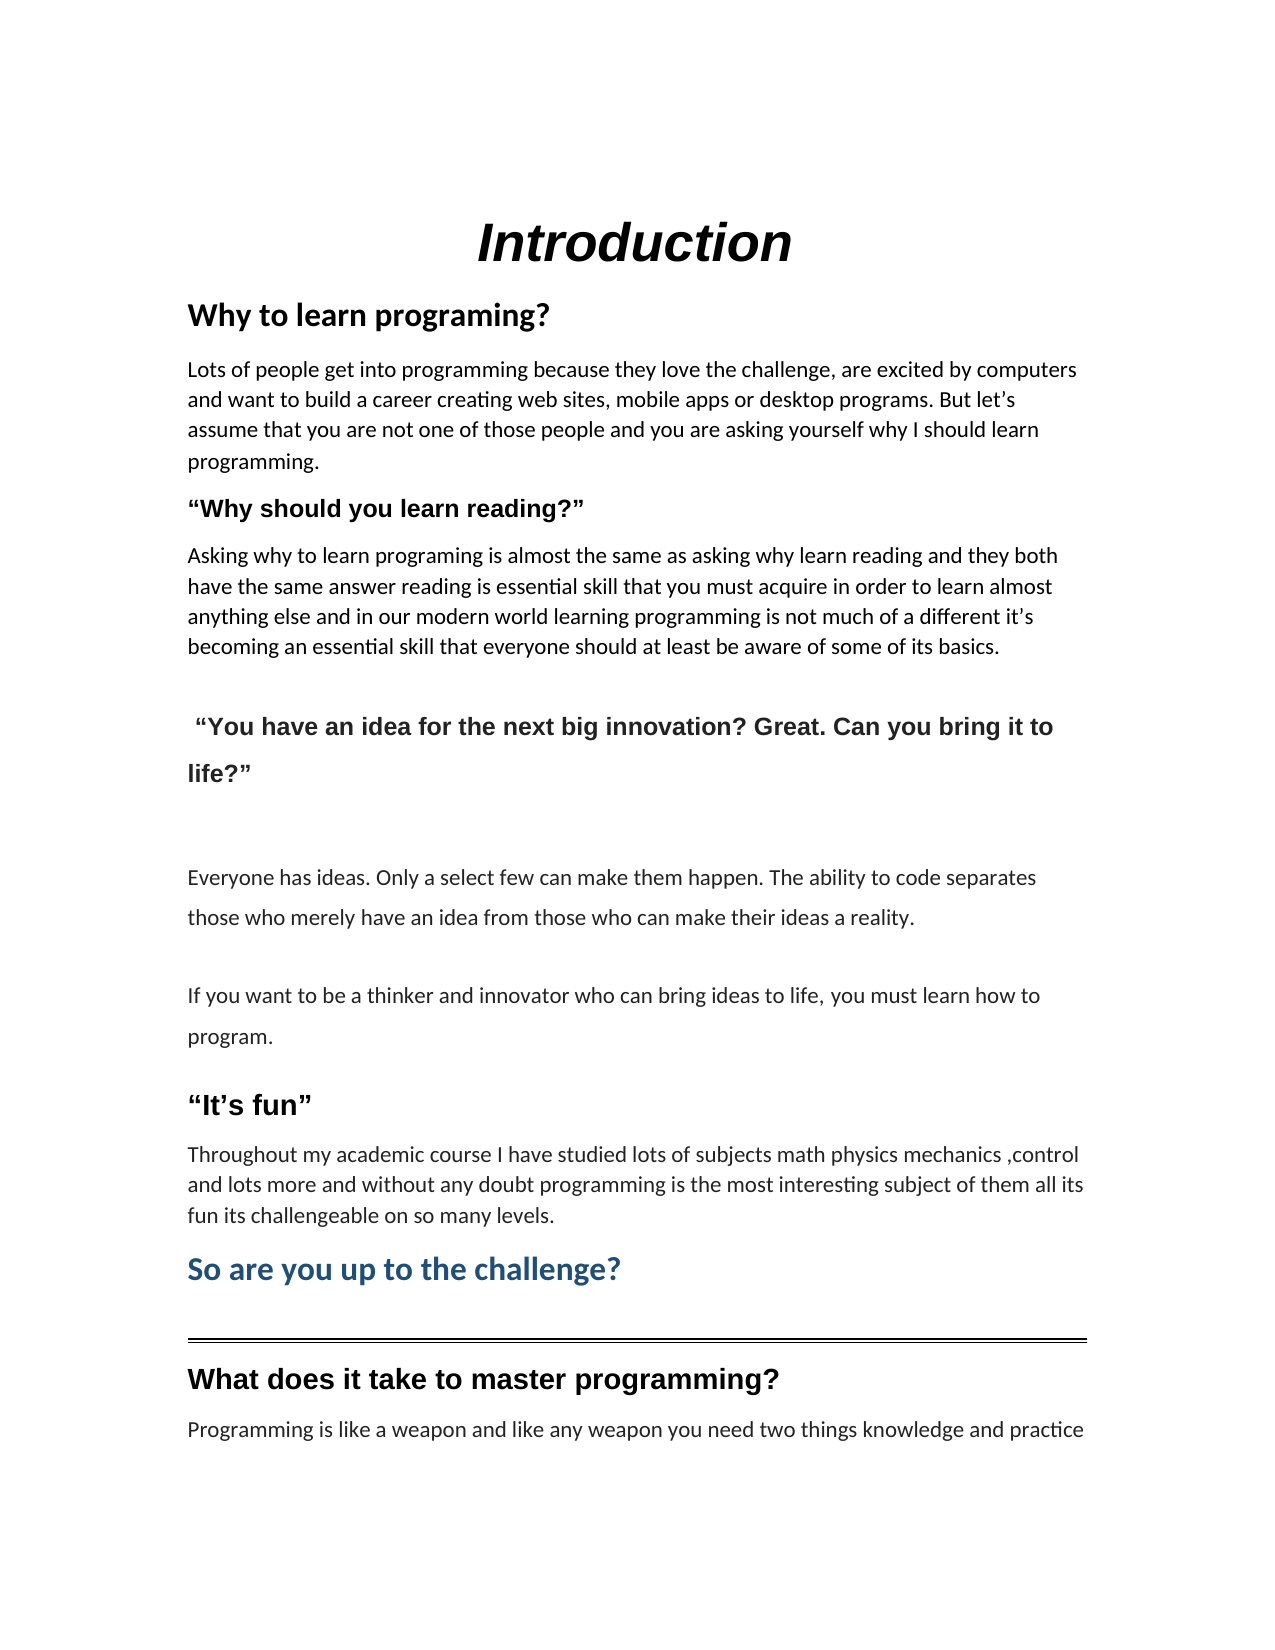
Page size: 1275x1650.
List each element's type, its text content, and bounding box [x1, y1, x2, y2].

text Programming is like a weapon and like any weapon you need two things knowledge and practice [187, 1415, 1087, 1443]
text So are you up to the challenge? [187, 1248, 1087, 1288]
text “You have an idea for the next big innovation? Great. Can you bring it to life?” [187, 694, 1087, 787]
text Why to learn programing? [187, 294, 1087, 335]
text “Why should you learn reading?” [187, 494, 1087, 523]
text Lots of people get into programming because they love the challenge, are excited by computers and want to build a career creating web sites, mobile apps or desktop programs. But let’s assume that you are not one of those people and you are asking yourself why I should learn programming. [187, 355, 1087, 475]
text Introduction [187, 211, 1087, 273]
text “It’s fun” [187, 1087, 1087, 1121]
text Everyone has ideas. Only a select few can make them happen. The ability to code separates those who merely have an idea from those who can make their ideas a reality. [187, 850, 1087, 931]
text Throughout my academic course I have studied lots of subjects math physics mechanics ,control and lots more and without any doubt programming is the most interesting subject of them all its fun its challengeable on so many levels. [187, 1140, 1087, 1229]
text Asking why to learn programing is almost the same as asking why learn reading and they both have the same answer reading is essential skill that you must acquire in order to learn almost anything else and in our modern world learning programming is not much of a different it’s becoming an essential skill that everyone should at least be aware of some of its basics. [187, 542, 1087, 660]
text If you want to be a thinker and innovator who can bring ideas to life, you must learn how to program. [187, 969, 1087, 1050]
text What does it take to master programming? [187, 1362, 1087, 1395]
